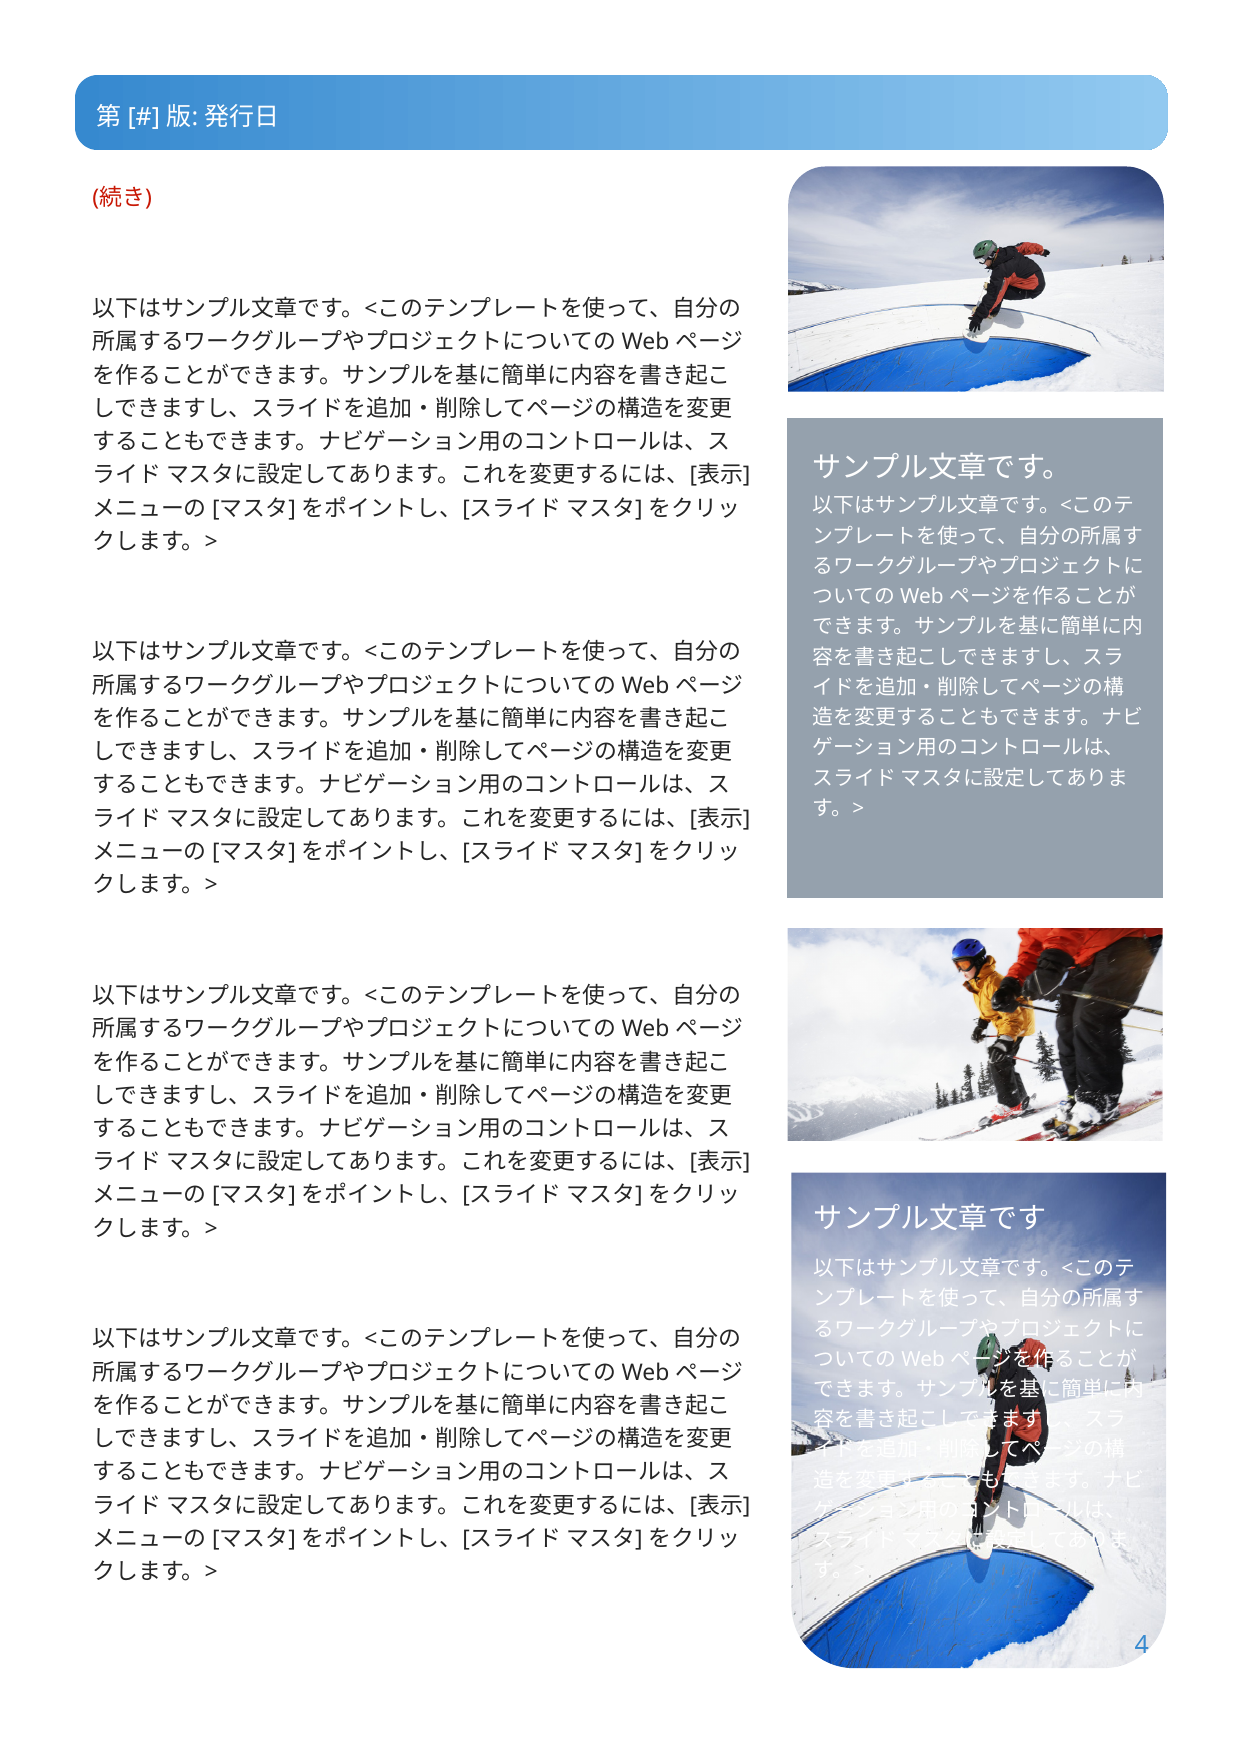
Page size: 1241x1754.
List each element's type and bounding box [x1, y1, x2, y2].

picture [787, 418, 1163, 899]
picture [791, 1172, 1167, 1669]
picture [788, 166, 1164, 392]
picture [787, 928, 1163, 1142]
